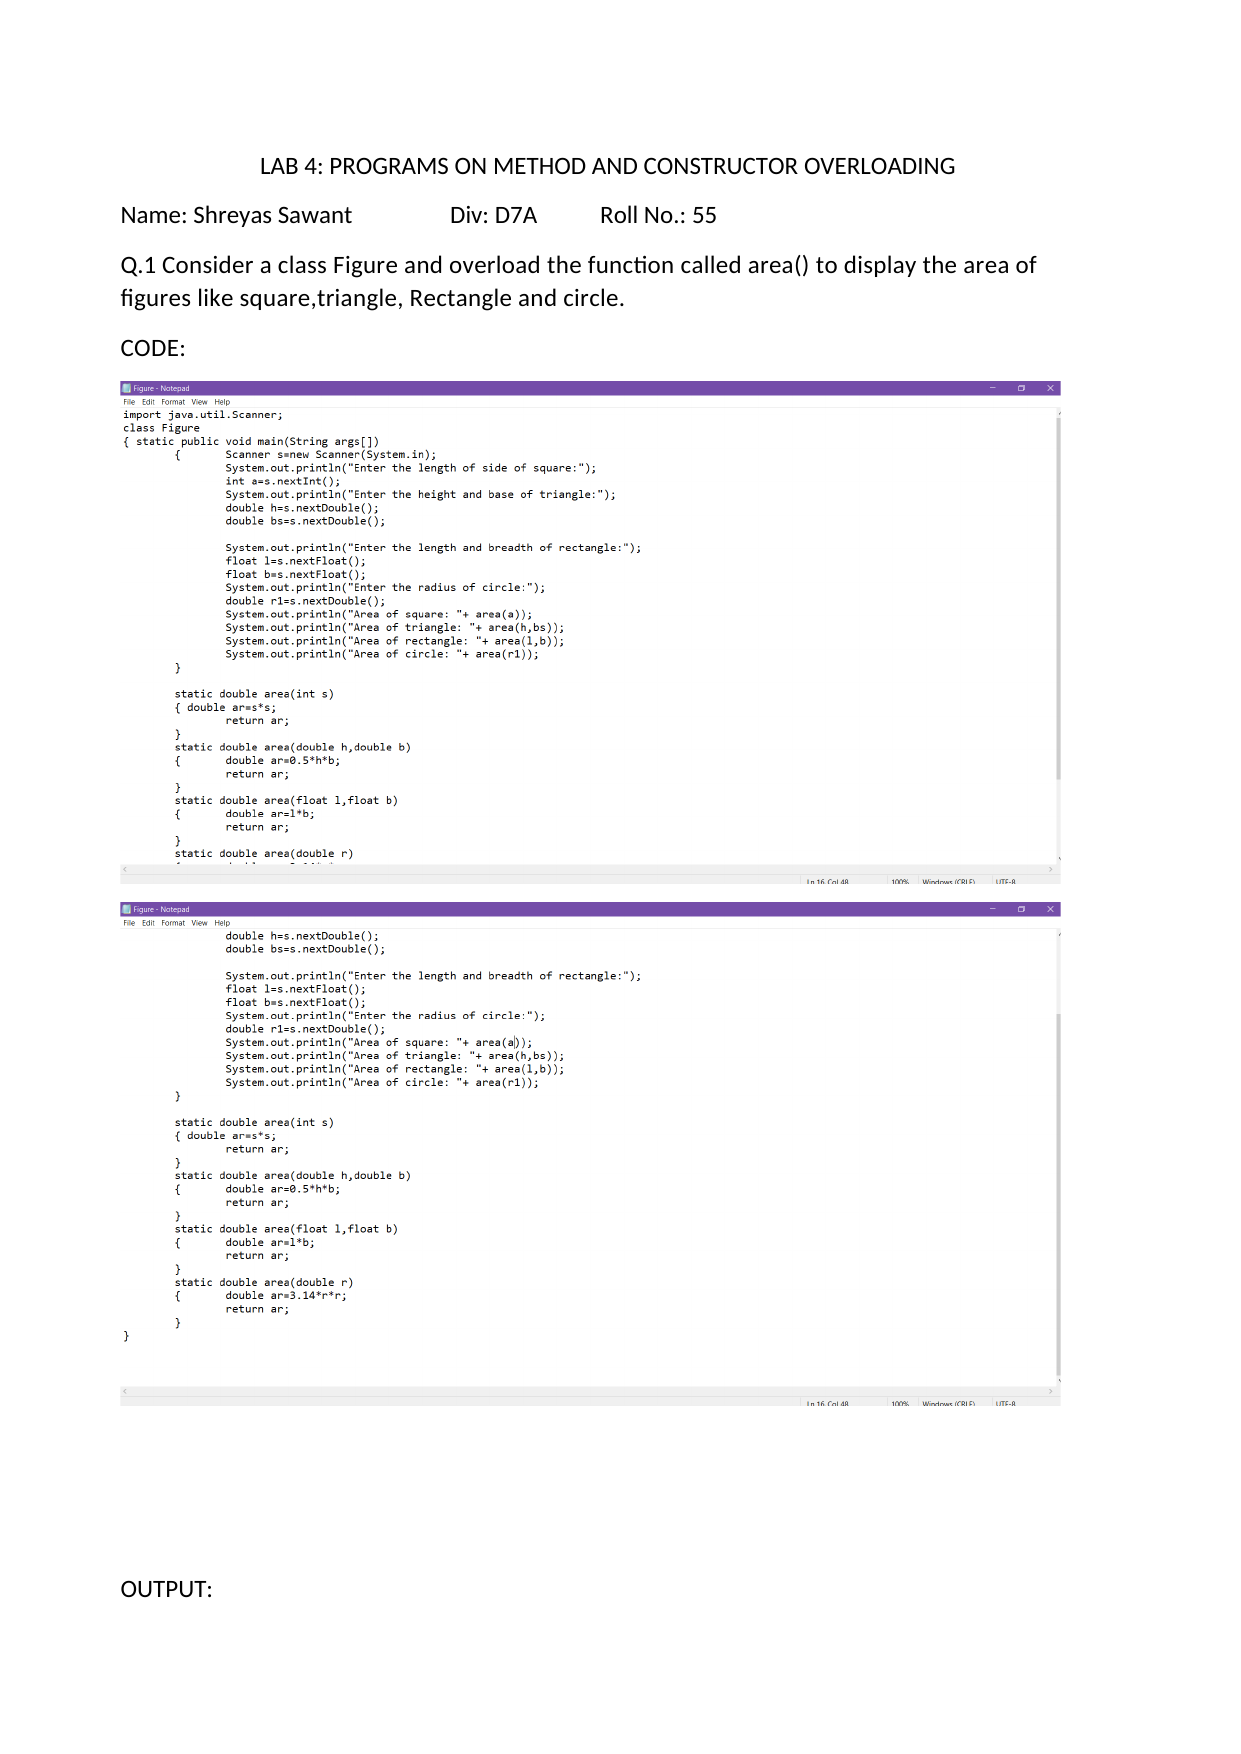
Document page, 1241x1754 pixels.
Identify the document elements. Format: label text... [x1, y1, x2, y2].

picture [120, 902, 1061, 1406]
text CODE: [120, 332, 1095, 362]
text Name: Shreyas Sawant Div: D7A Roll No.: 55 [120, 199, 1095, 230]
picture [120, 381, 1061, 884]
text OUTPUT: [120, 1573, 1095, 1603]
text LAB 4: PROGRAMS ON METHOD AND CONSTRUCTOR OVERLOADING [120, 150, 1095, 181]
text Q.1 Consider a class Figure and overload the function called area() to display the area of figures like square,triangle, Rectangle and circle. [120, 249, 1095, 313]
